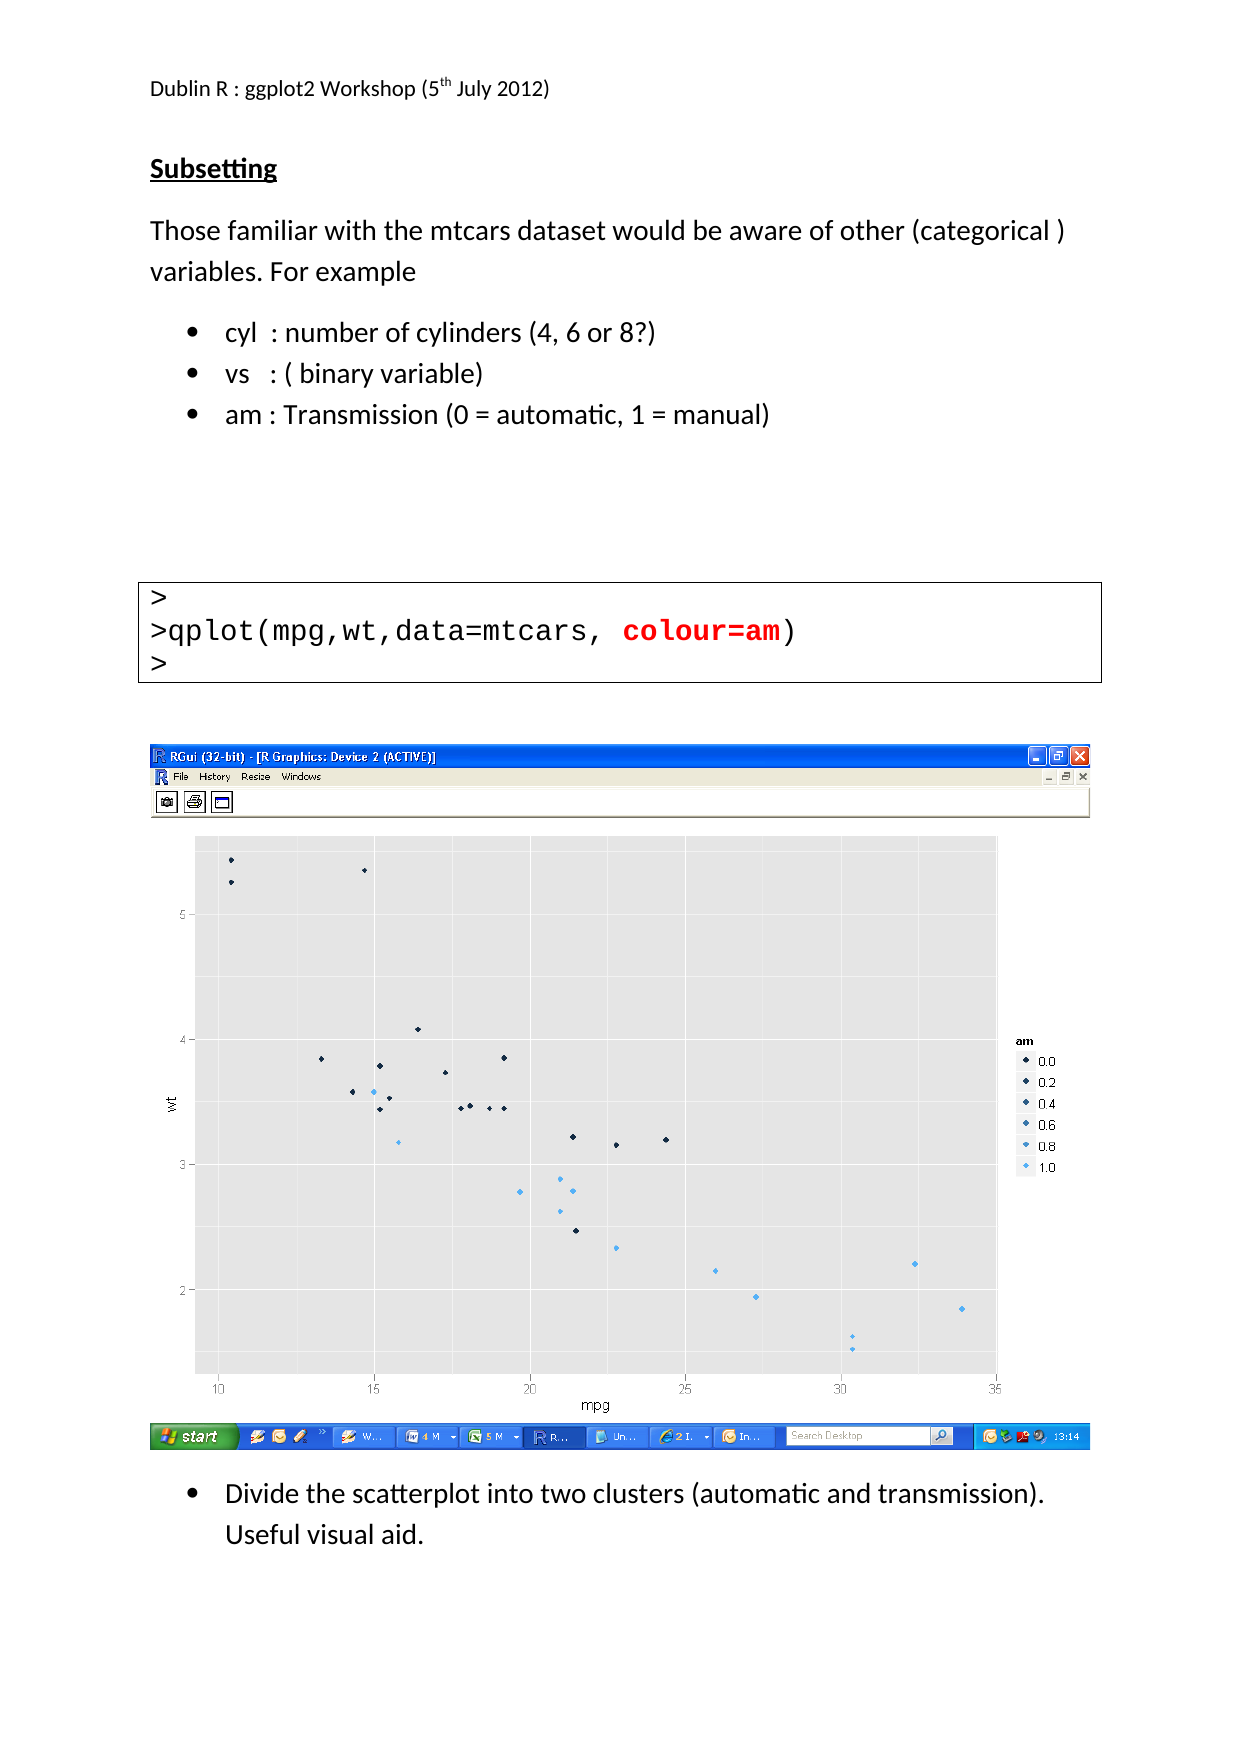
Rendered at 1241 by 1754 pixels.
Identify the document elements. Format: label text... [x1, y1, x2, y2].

text Subsetting [150, 150, 1090, 186]
table_header > >qplot(mpg,wt,data=mtcars, colour=am) > [139, 583, 1101, 682]
list cyl : number of cylinders (4, 6 or 8?) [187, 314, 1090, 350]
list am : Transmission (0 = automatic, 1 = manual) [187, 396, 1090, 432]
list vs : ( binary variable) [187, 355, 1090, 391]
picture [150, 744, 1091, 1450]
text Those familiar with the mtcars dataset would be aware of other (categorical ) variables. For example [150, 212, 1090, 288]
list Divide the scatterplot into two clusters (automatic and transmission). Useful visual aid. [187, 1475, 1090, 1551]
